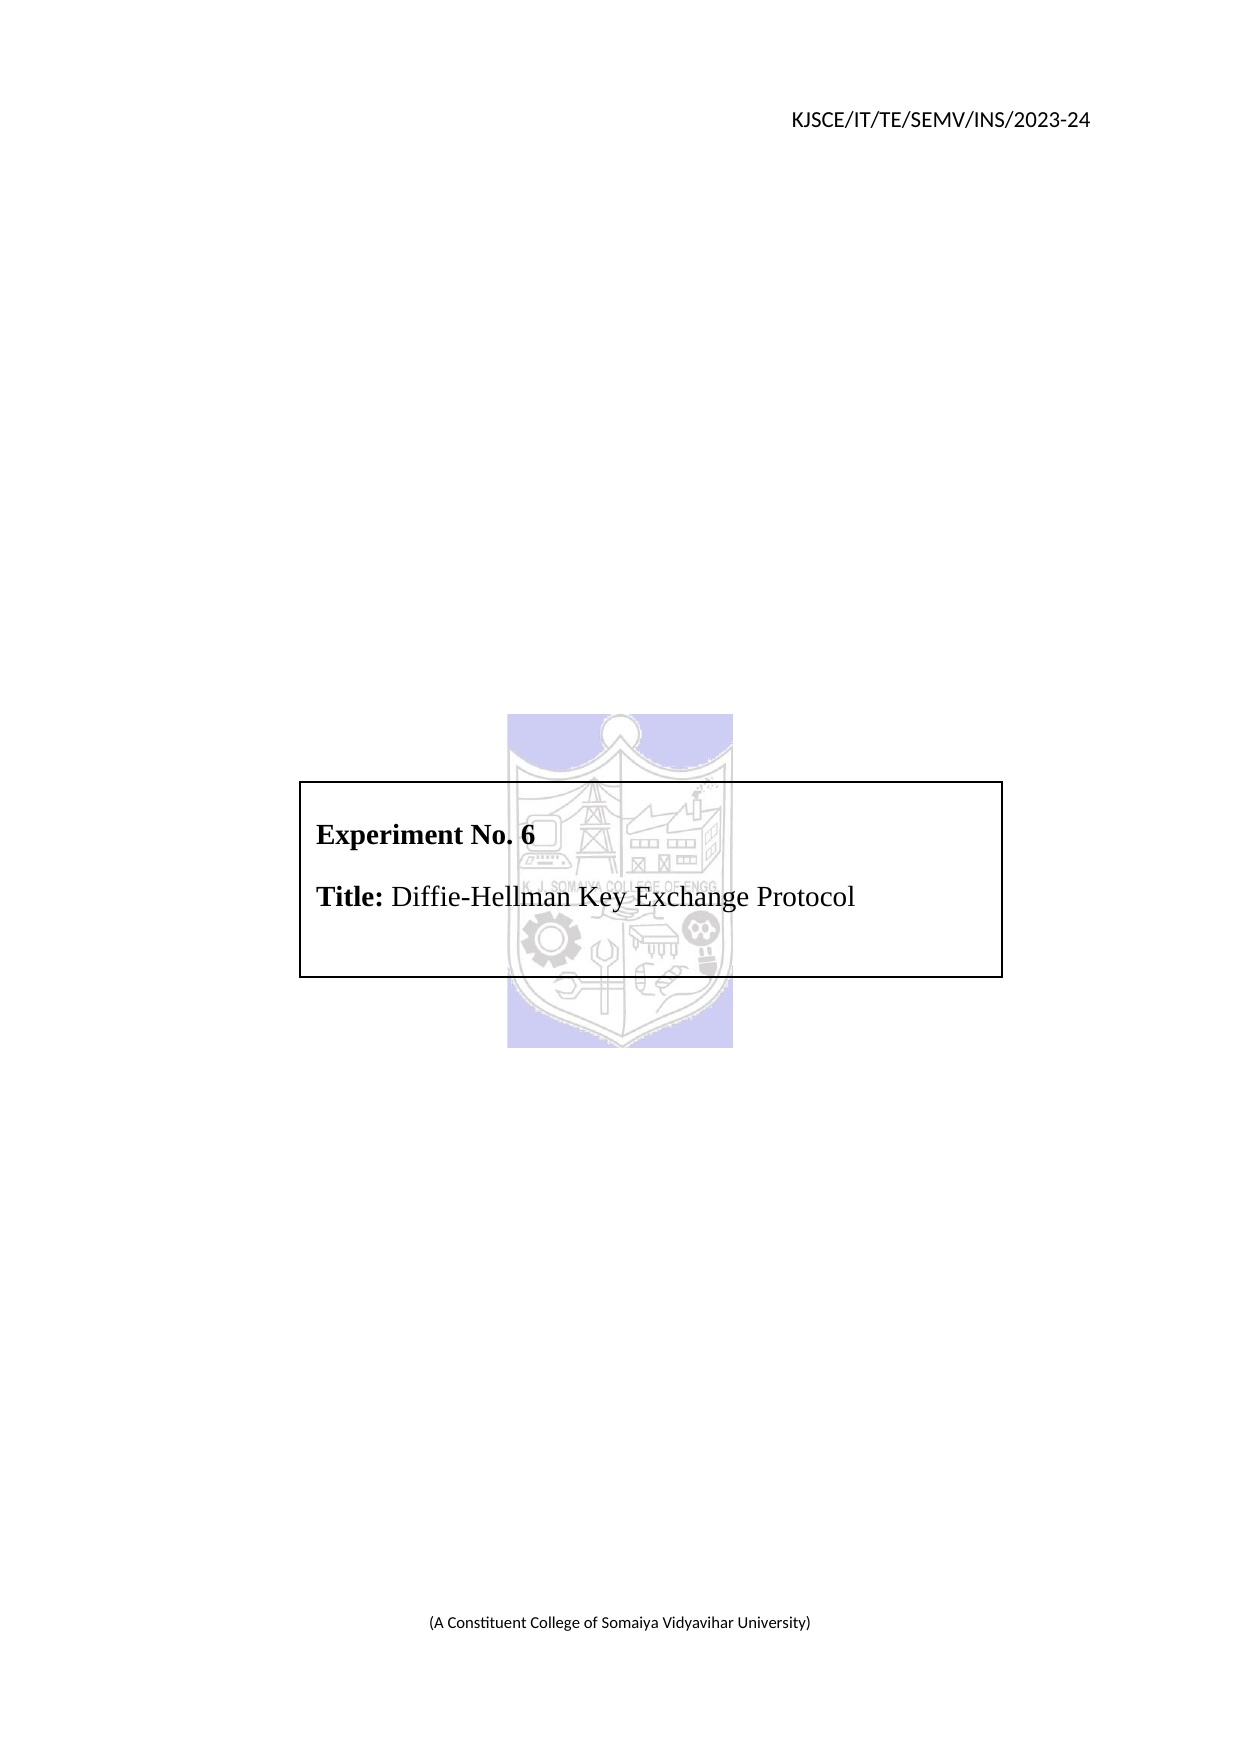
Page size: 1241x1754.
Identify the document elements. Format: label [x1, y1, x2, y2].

picture [507, 714, 733, 781]
picture [724, 906, 733, 911]
picture [725, 893, 731, 900]
picture [507, 783, 733, 976]
picture [507, 978, 733, 1048]
